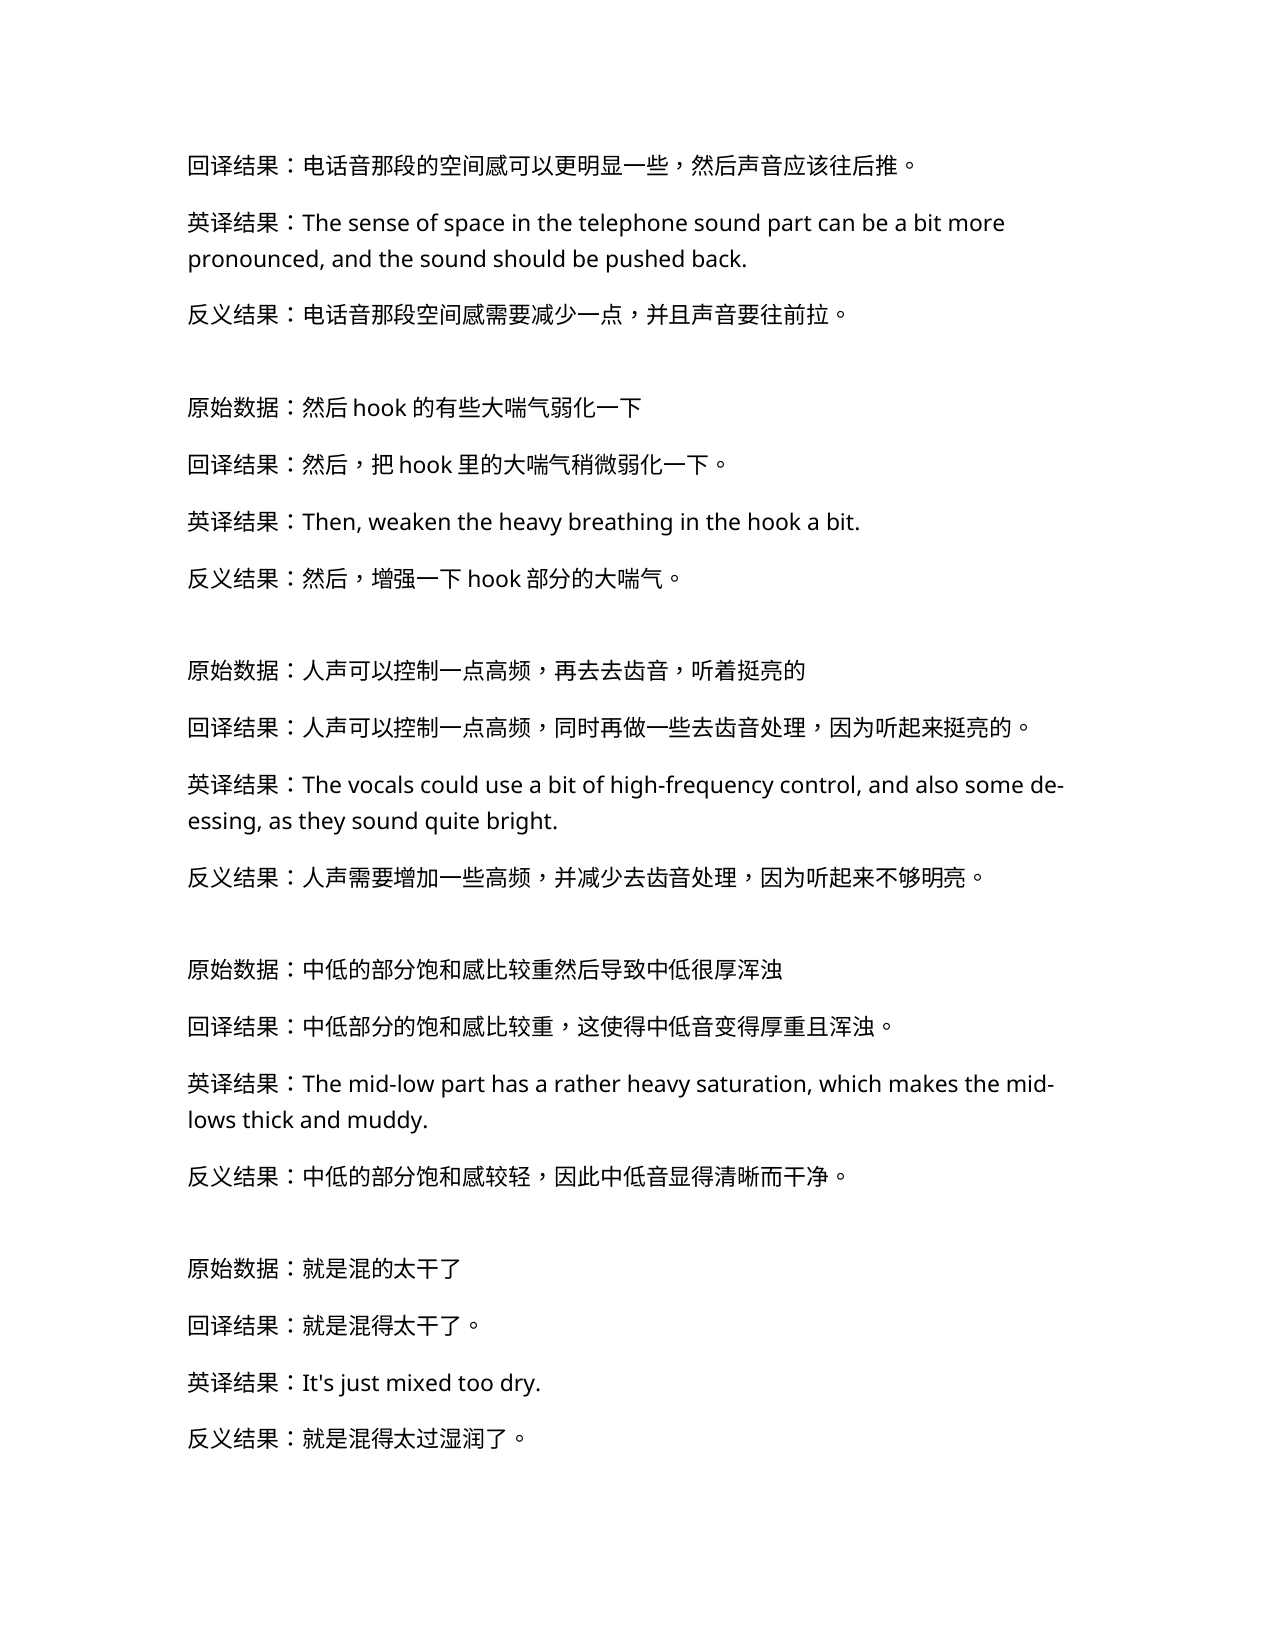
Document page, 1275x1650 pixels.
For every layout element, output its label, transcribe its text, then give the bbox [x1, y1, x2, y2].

text 英译结果：It's just mixed too dry. [187, 1367, 1087, 1398]
text 回译结果：人声可以控制一点高频，同时再做一些去齿音处理，因为听起来挺亮的。 [187, 712, 1087, 743]
text 回译结果：然后，把hook里的大喘气稍微弱化一下。 [187, 449, 1087, 480]
text 反义结果：电话音那段空间感需要减少一点，并且声音要往前拉。 [187, 299, 1087, 367]
text 回译结果：中低部分的饱和感比较重，这使得中低音变得厚重且浑浊。 [187, 1011, 1087, 1042]
text 原始数据：然后hook 的有些大喘气弱化一下 [187, 392, 1087, 423]
text 原始数据：中低的部分饱和感比较重然后导致中低很厚浑浊 [187, 954, 1087, 985]
text 原始数据：就是混的太干了 [187, 1253, 1087, 1284]
text 反义结果：中低的部分饱和感较轻，因此中低音显得清晰而干净。 [187, 1160, 1087, 1228]
text 英译结果：Then, weaken the heavy breathing in the hook a bit. [187, 506, 1087, 537]
text 反义结果：人声需要增加一些高频，并减少去齿音处理，因为听起来不够明亮。 [187, 861, 1087, 929]
text 英译结果：The mid-low part has a rather heavy saturation, which makes the mid-lows thick and muddy. [187, 1068, 1087, 1135]
text 英译结果：The vocals could use a bit of high-frequency control, and also some de-essing, as they sound quite bright. [187, 769, 1087, 836]
text 反义结果：然后，增强一下hook部分的大喘气。 [187, 562, 1087, 630]
text 反义结果：就是混得太过湿润了。 [187, 1423, 1087, 1491]
text 原始数据：人声可以控制一点高频，再去去齿音，听着挺亮的 [187, 655, 1087, 686]
text 回译结果：就是混得太干了。 [187, 1310, 1087, 1341]
text 回译结果：电话音那段的空间感可以更明显一些，然后声音应该往后推。 [187, 150, 1087, 181]
text 英译结果：The sense of space in the telephone sound part can be a bit more pronounced, and the sound should be pushed back. [187, 207, 1087, 274]
